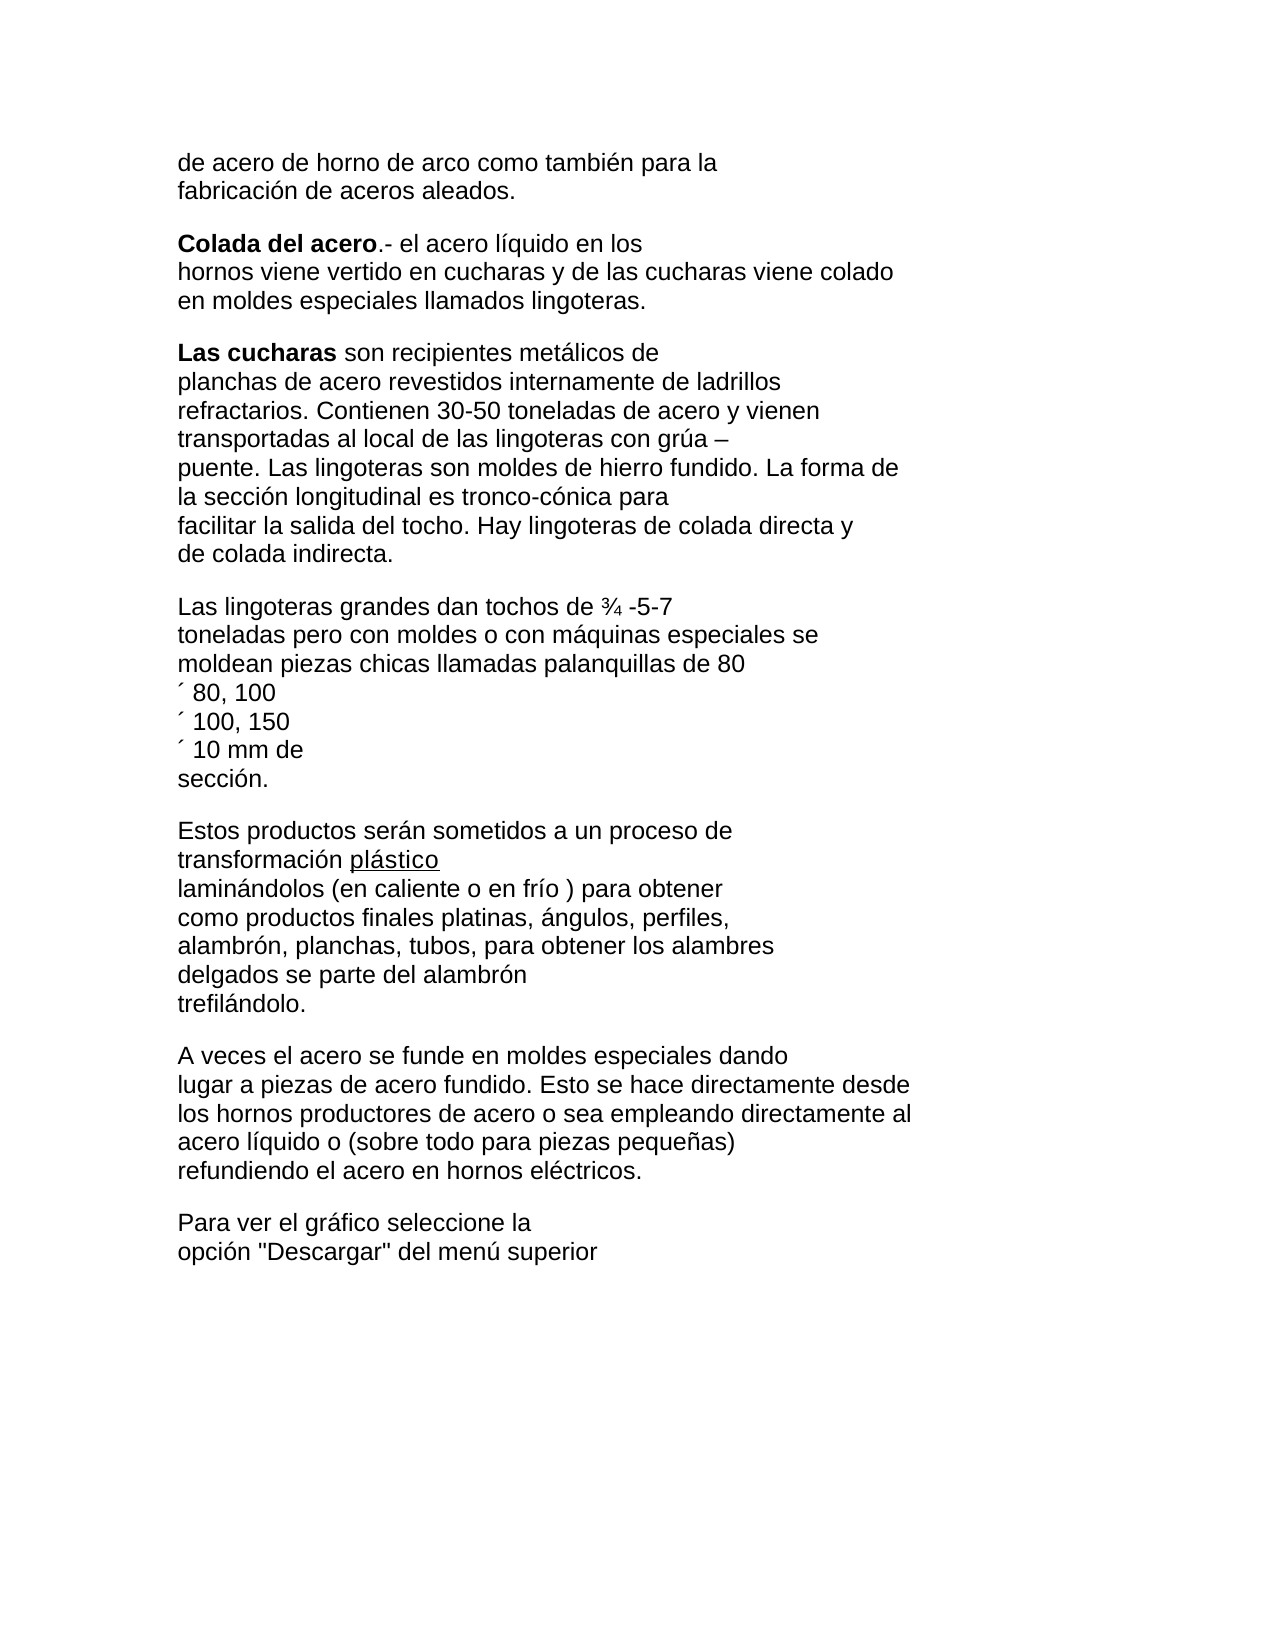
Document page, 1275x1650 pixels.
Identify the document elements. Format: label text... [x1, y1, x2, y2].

text Las cucharas son recipientes metálicos de planchas de acero revestidos internamente de ladrillos refractarios. Contienen 30-50 toneladas de acero y vienen transportadas al local de las lingoteras con grúa – puente. Las lingoteras son moldes de hierro fundido. La forma de la sección longitudinal es tronco-cónica para facilitar la salida del tocho. Hay lingoteras de colada directa y de colada indirecta. [177, 338, 1098, 568]
text A veces el acero se funde en moldes especiales dando lugar a piezas de acero fundido. Esto se hace directamente desde los hornos productores de acero o sea empleando directamente al acero líquido o (sobre todo para piezas pequeñas) refundiendo el acero en hornos eléctricos. [177, 1041, 1098, 1185]
text Colada del acero.- el acero líquido en los hornos viene vertido en cucharas y de las cucharas viene colado en moldes especiales llamados lingoteras. [177, 228, 1098, 315]
text Las lingoteras grandes dan tochos de ¾ -5-7 toneladas pero con moldes o con máquinas especiales se moldean piezas chicas llamadas palanquillas de 80 ´ 80, 100 ´ 100, 150 ´ 10 mm de sección. [177, 592, 1098, 793]
text Para ver el gráfico seleccione la opción "Descargar" del menú superior [177, 1208, 1098, 1266]
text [177, 148, 1098, 205]
text Estos productos serán sometidos a un proceso de transformación plástico laminándolos (en caliente o en frío ) para obtener como productos finales platinas, ángulos, perfiles, alambrón, planchas, tubos, para obtener los alambres delgados se parte del alambrón trefilándolo. [177, 816, 1098, 1018]
